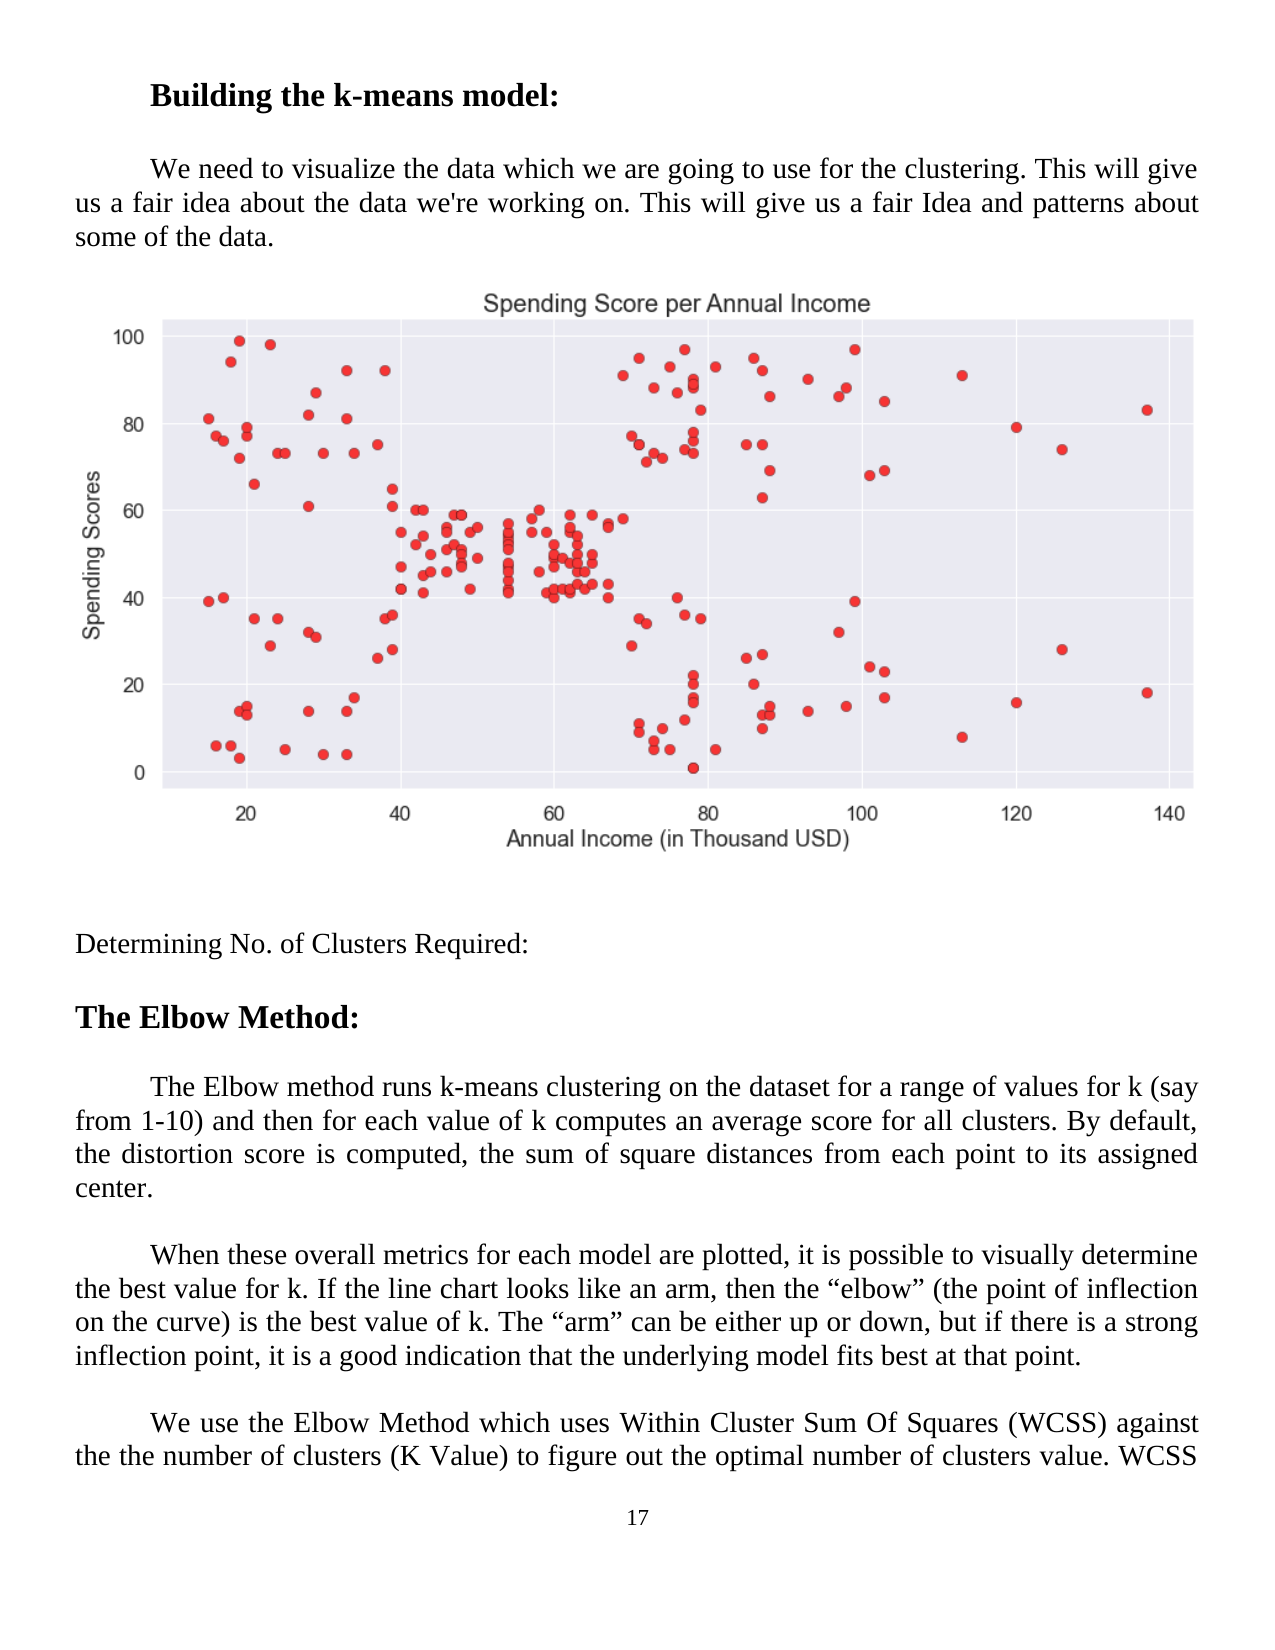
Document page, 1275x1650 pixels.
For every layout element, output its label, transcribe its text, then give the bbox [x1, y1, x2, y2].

text Building the k-means model: [75, 75, 1200, 113]
picture [75, 285, 1200, 859]
text The Elbow Method: [75, 998, 1200, 1036]
text When these overall metrics for each model are plotted, it is possible to visually determine the best value for k. If the line chart looks like an arm, then the “elbow” (the point of inflection on the curve) is the best value of k. The “arm” can be either up or down, but if there is a strong inflection point, it is a good indication that the underlying model fits best at that point. [75, 1237, 1200, 1371]
text The Elbow method runs k-means clustering on the dataset for a range of values for k (say from 1-10) and then for each value of k computes an average score for all clusters. By default, the distortion score is computed, the sum of square distances from each point to its assigned center. [75, 1069, 1200, 1204]
text Determining No. of Clusters Required: [75, 926, 1200, 959]
text We need to visualize the data which we are going to use for the clustering. This will give us a fair idea about the data we're working on. This will give us a fair Idea and patterns about some of the data. [75, 152, 1200, 252]
